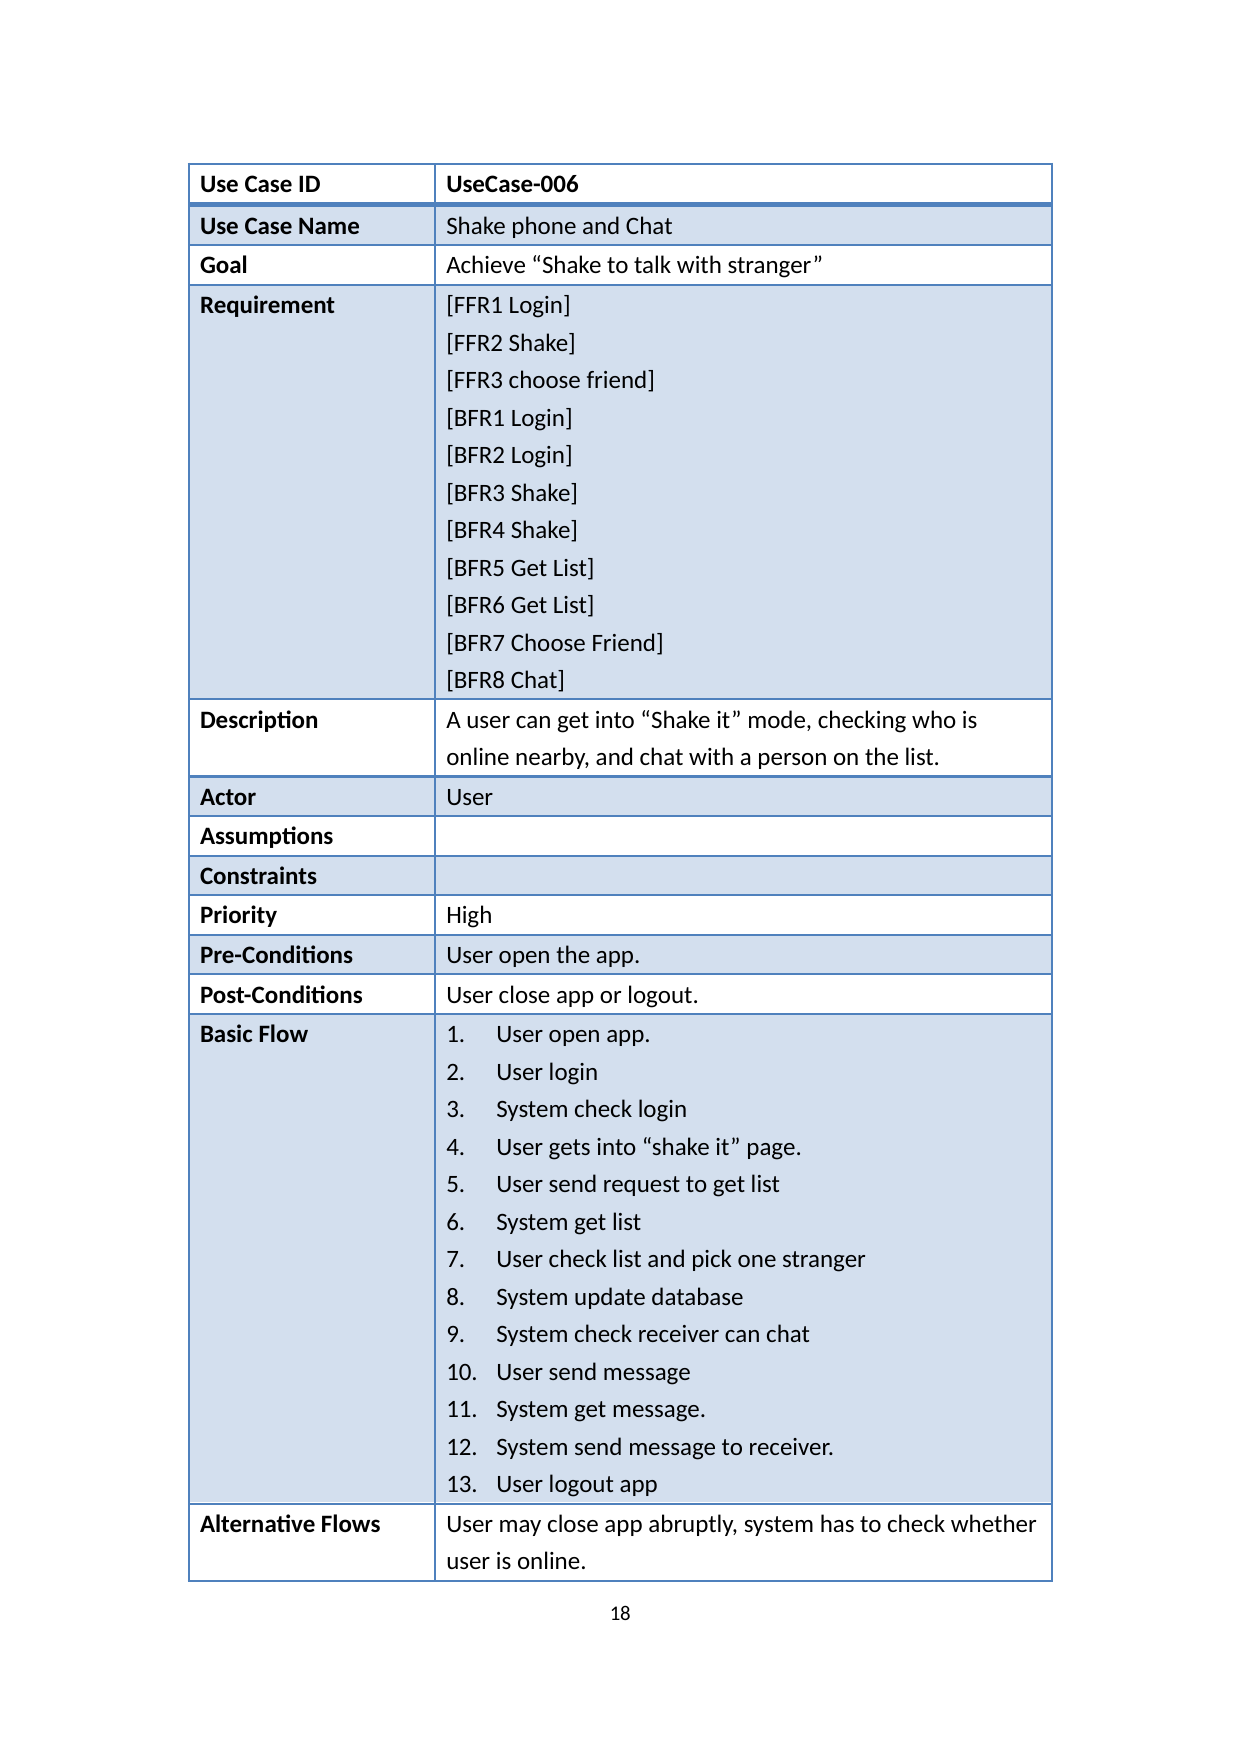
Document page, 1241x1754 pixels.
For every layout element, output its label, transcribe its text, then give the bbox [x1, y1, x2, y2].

table_cell Priority [190, 896, 434, 934]
table_cell Requirement [190, 286, 434, 698]
table_cell Actor [190, 778, 434, 815]
table_cell Post-Conditions [190, 975, 434, 1013]
table_cell [436, 857, 1051, 894]
table_header UseCase-006 [436, 165, 1051, 202]
table_cell [FFR1 Login] [FFR2 Shake] [FFR3 choose friend] [BFR1 Login] [BFR2 Login] [BFR3 Shake] [BFR4 Shake] [BFR5 Get List] [BFR6 Get List] [BFR7 Choose Friend] [BFR8 Chat] [436, 286, 1051, 698]
table_cell Goal [190, 246, 434, 284]
table_cell [436, 817, 1051, 854]
table_cell Assumptions [190, 817, 434, 854]
table_header Use Case ID [190, 165, 434, 202]
table_cell Constraints [190, 857, 434, 894]
table_cell Pre-Conditions [190, 936, 434, 973]
table_cell High [436, 896, 1051, 934]
table_cell User open app. User login System check login User gets into “shake it” page. User send request to get list System get list User check list and pick one stranger System update database System check receiver can chat User send message System get message. System send message to receiver. User logout app [436, 1015, 1051, 1502]
table_cell Achieve “Shake to talk with stranger” [436, 246, 1051, 284]
table_cell A user can get into “Shake it” mode, checking who is online nearby, and chat with a person on the list. [436, 700, 1051, 775]
table_cell User close app or logout. [436, 975, 1051, 1013]
table_cell Basic Flow [190, 1015, 434, 1502]
table_cell Description [190, 700, 434, 775]
table_cell User may close app abruptly, system has to check whether user is online. [436, 1505, 1051, 1579]
table_cell Use Case Name [190, 207, 434, 244]
table_cell Shake phone and Chat [436, 207, 1051, 244]
table_cell User [436, 778, 1051, 815]
table_cell Alternative Flows [190, 1505, 434, 1579]
table_cell User open the app. [436, 936, 1051, 973]
